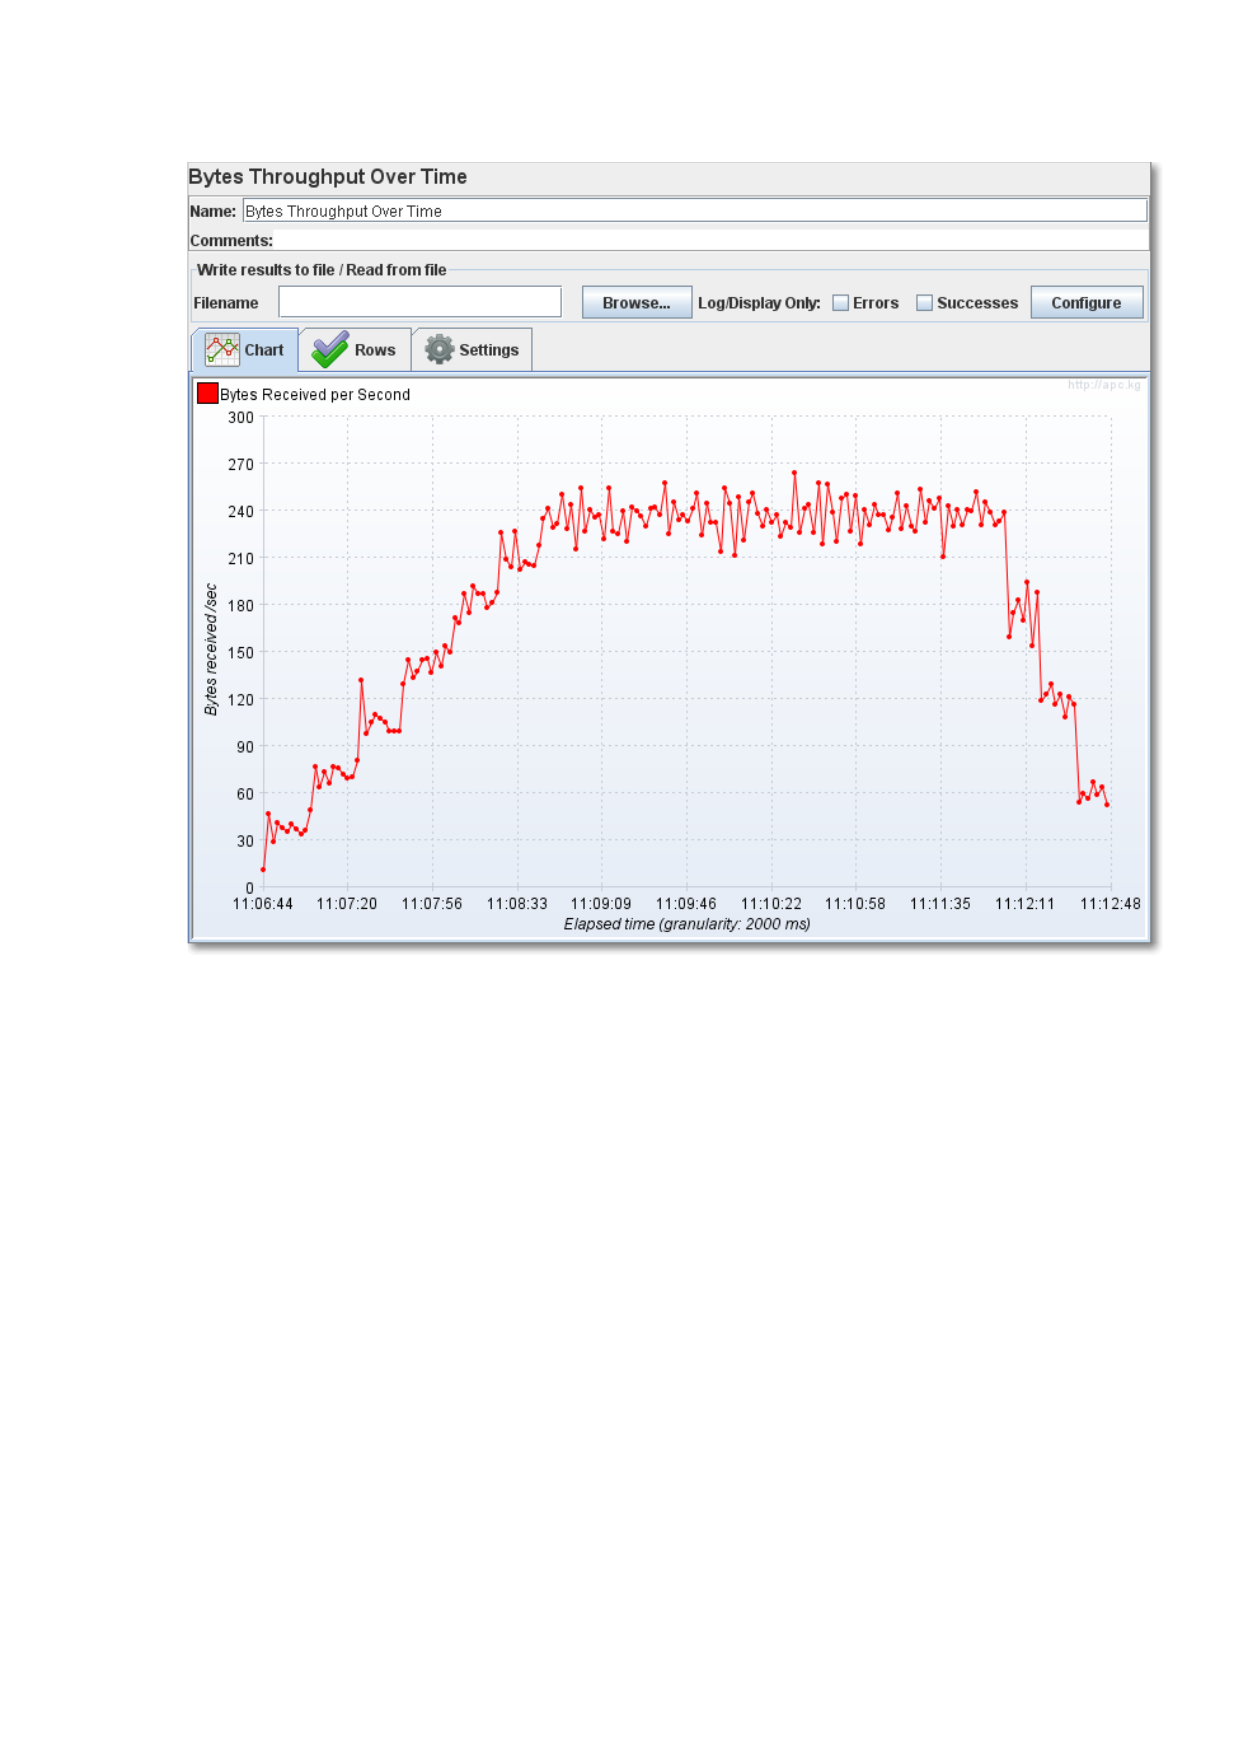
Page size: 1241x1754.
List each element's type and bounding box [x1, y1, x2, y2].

picture [187, 162, 1163, 955]
